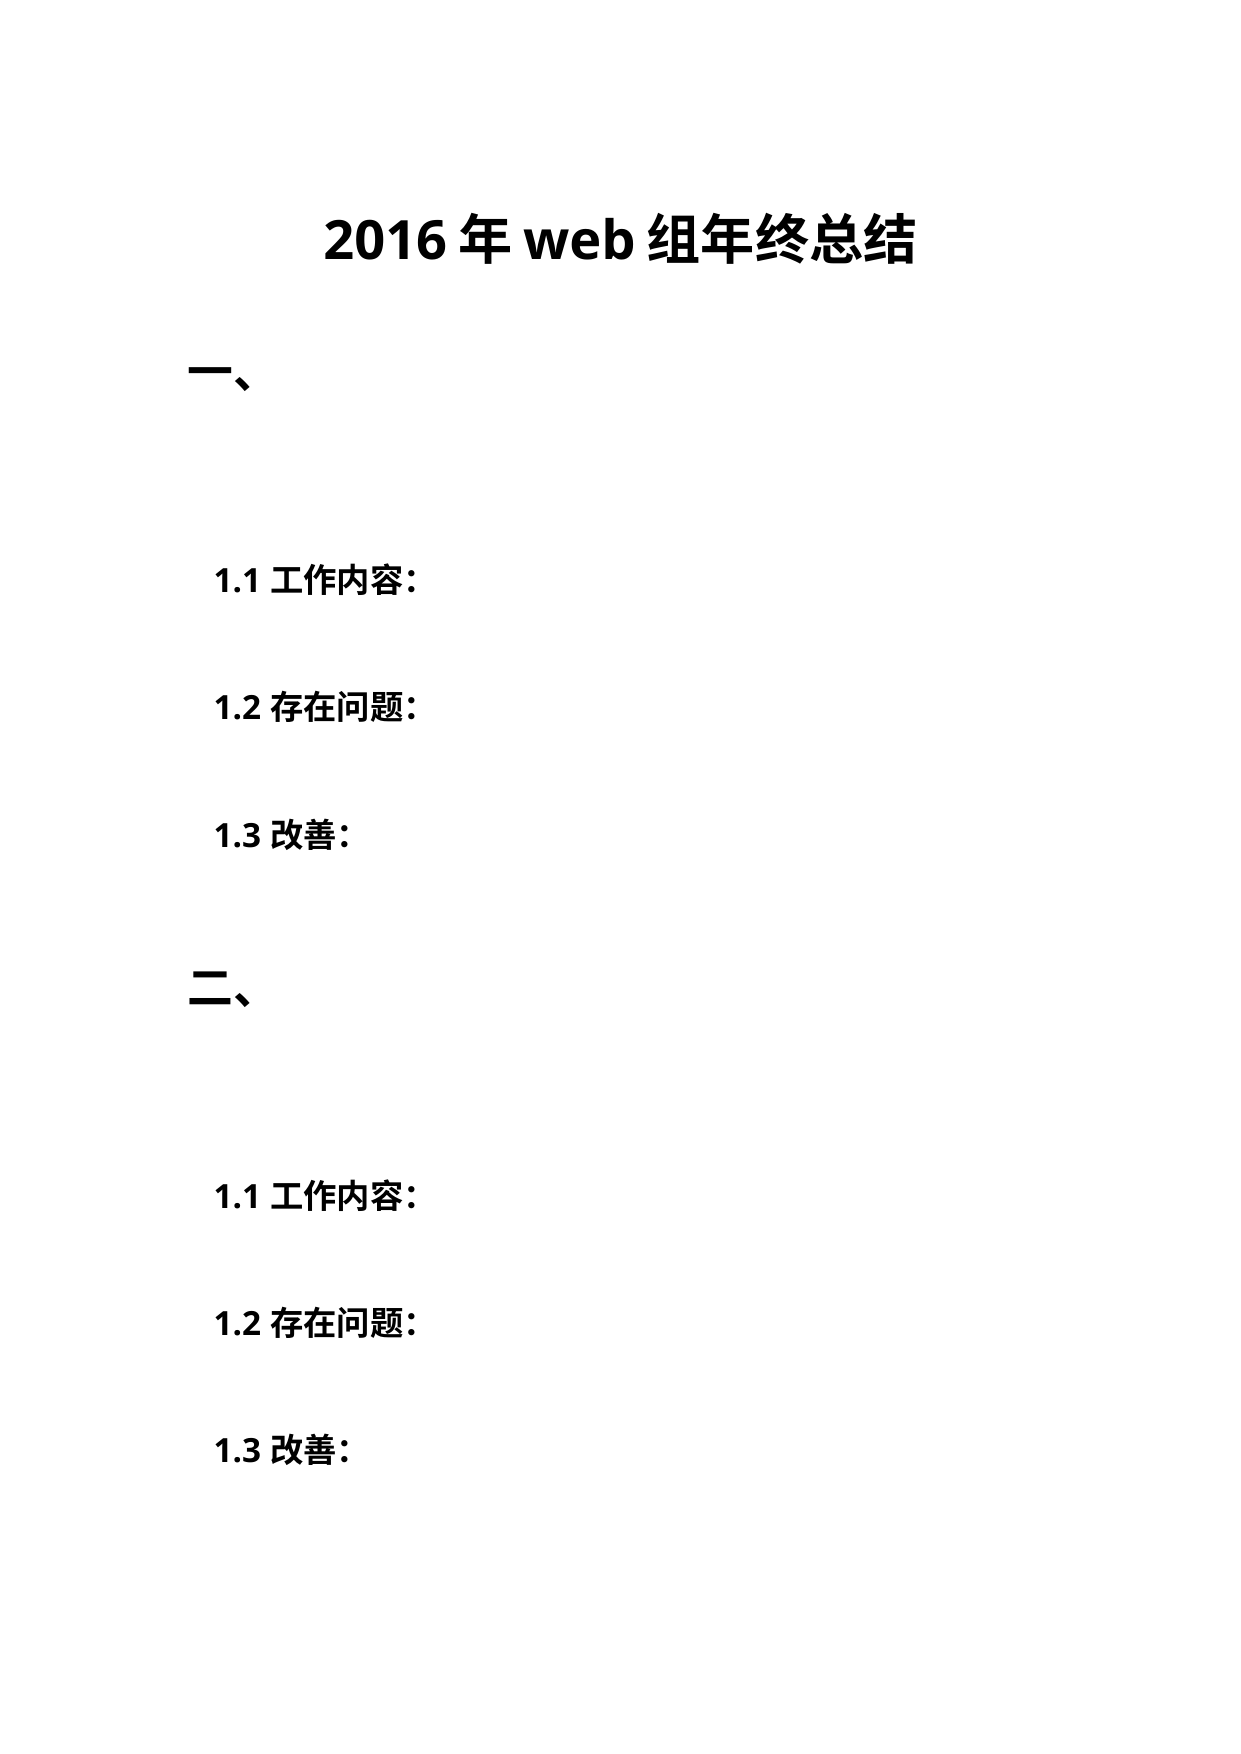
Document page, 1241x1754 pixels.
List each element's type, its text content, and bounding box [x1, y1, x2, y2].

title 2016年web组年终总结 [187, 187, 1053, 284]
subtitle 1.3 改善： [187, 1416, 1053, 1481]
subtitle 1.3 改善： [187, 800, 1053, 865]
subtitle 1.2 存在问题： [187, 1289, 1053, 1354]
subtitle 1.1 工作内容： [187, 545, 1053, 610]
subtitle 1.1 工作内容： [187, 1161, 1053, 1226]
subtitle 一、 [187, 320, 1053, 417]
subtitle 1.2 存在问题： [187, 673, 1053, 738]
subtitle 二、 [187, 936, 1053, 1033]
